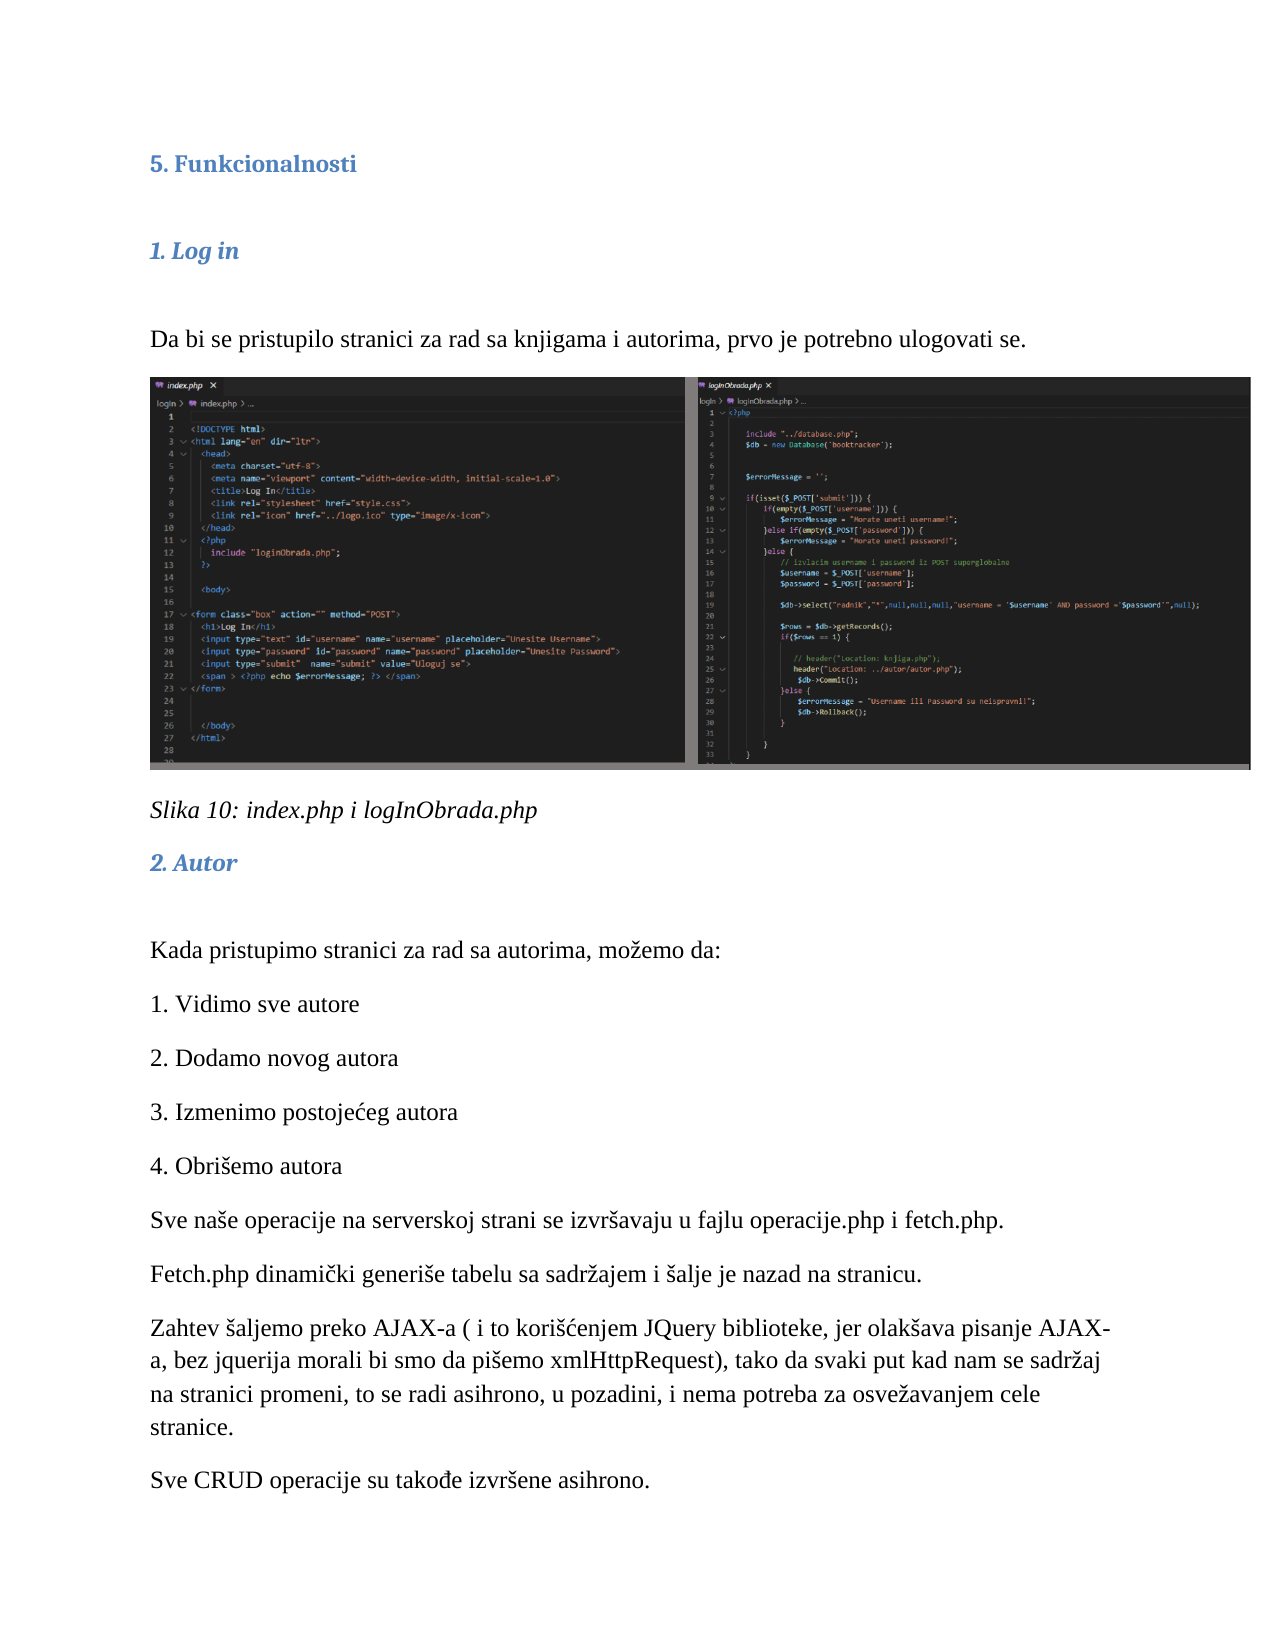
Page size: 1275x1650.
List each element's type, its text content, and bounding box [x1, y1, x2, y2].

text 1. Vidimo sve autore [150, 989, 1125, 1018]
text Fetch.php dinamički generiše tabelu sa sadržajem i šalje je nazad na stranicu. [150, 1259, 1125, 1287]
text 2. Dodamo novog autora [150, 1043, 1125, 1072]
subtitle 2. Autor [150, 849, 1125, 877]
text Kada pristupimo stranici za rad sa autorima, možemo da: [150, 936, 1125, 964]
text Sve naše operacije na serverskoj strani se izvršavaju u fajlu operacije.php i fetch.php. [150, 1205, 1125, 1234]
subtitle 5. Funkcionalnosti [150, 150, 1125, 179]
picture [150, 377, 1251, 770]
text 4. Obrišemo autora [150, 1151, 1125, 1180]
text Da bi se pristupilo stranici za rad sa knjigama i autorima, prvo je potrebno ulogovati se. [150, 324, 1125, 352]
text Slika 10: index.php i logInObrada.php [150, 795, 1125, 824]
text Zahtev šaljemo preko AJAX-a ( i to korišćenjem JQuery biblioteke, jer olakšava pisanje AJAX-a, bez jquerija morali bi smo da pišemo xmlHttpRequest), tako da svaki put kad nam se sadržaj na stranici promeni, to se radi asihrono, u pozadini, i nema potreba za osvežavanjem cele stranice. [150, 1313, 1125, 1440]
subtitle 1. Log in [150, 237, 1125, 266]
text Sve CRUD operacije su takođe izvršene asihrono. [150, 1466, 1125, 1494]
text 3. Izmenimo postojećeg autora [150, 1097, 1125, 1126]
